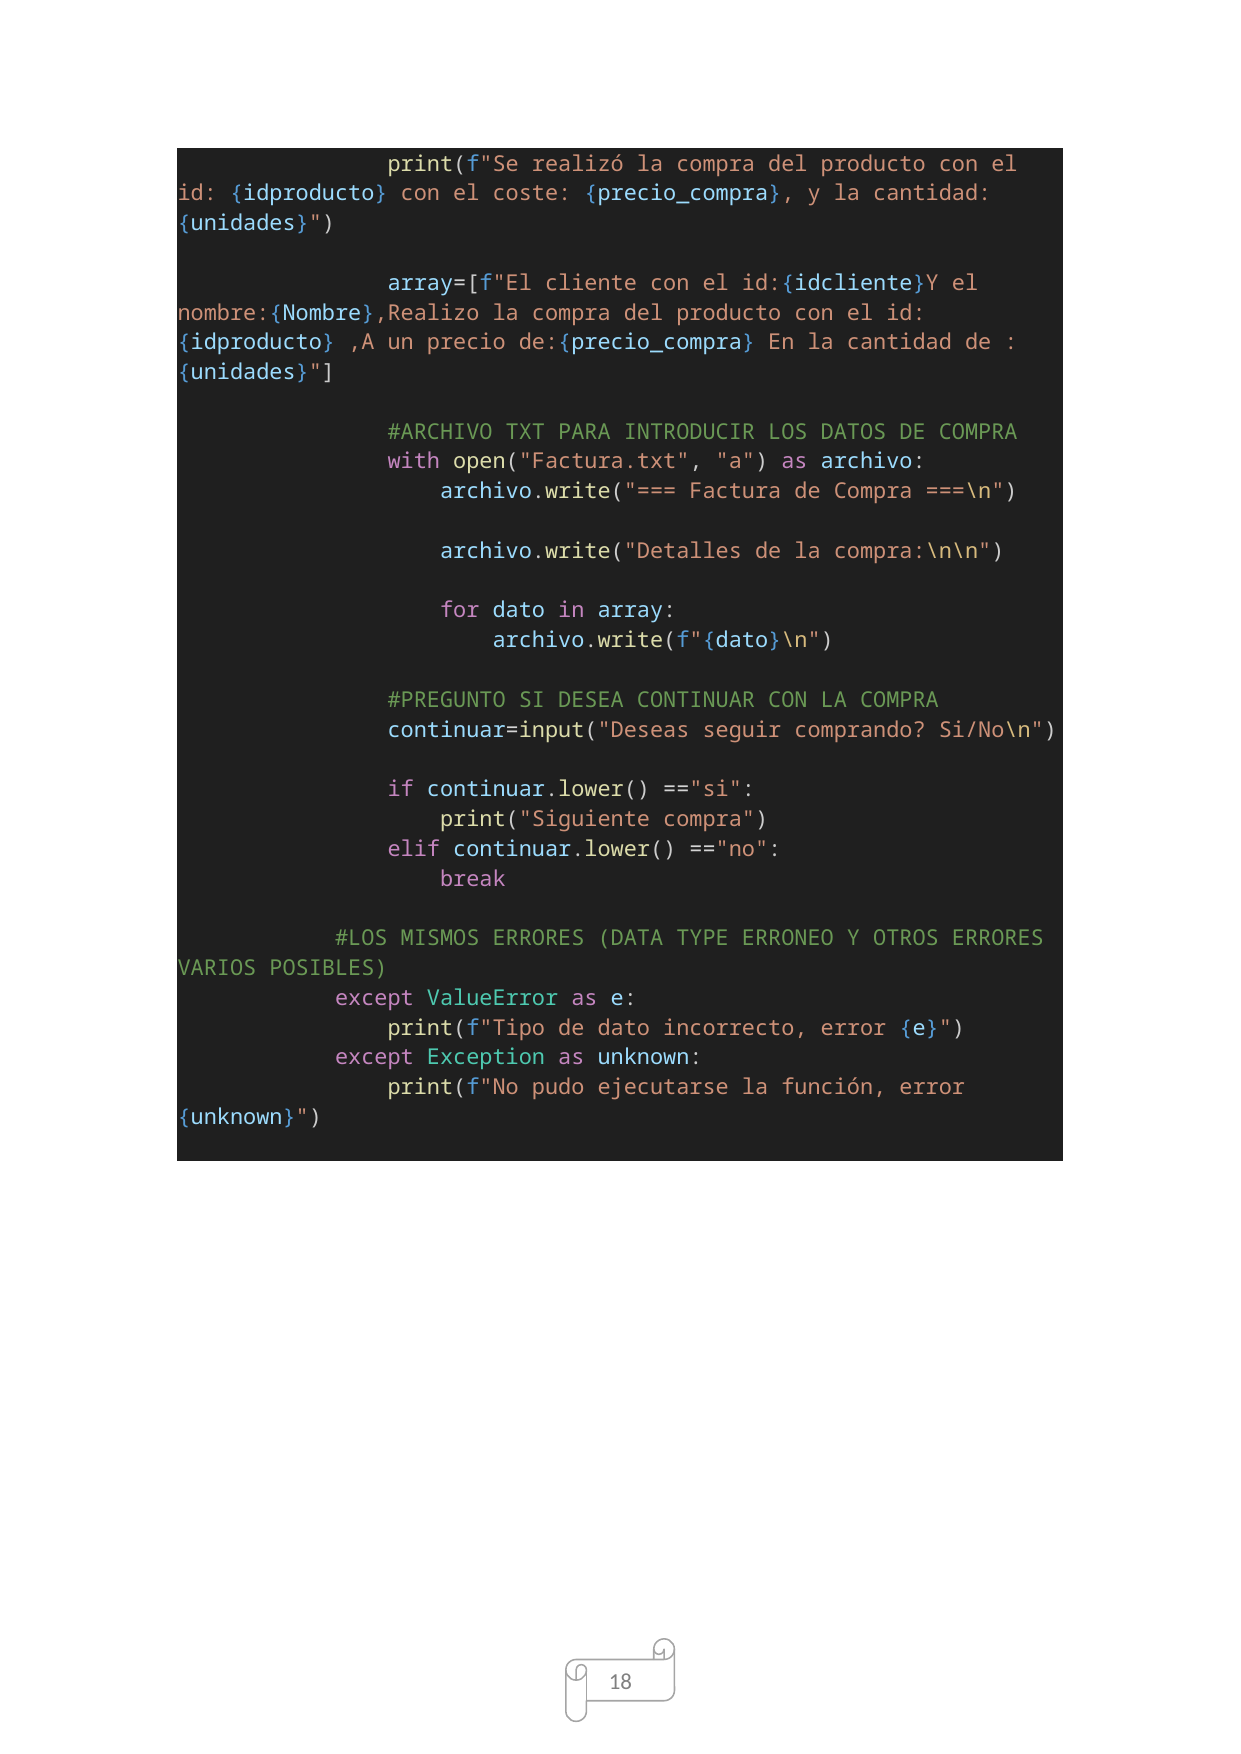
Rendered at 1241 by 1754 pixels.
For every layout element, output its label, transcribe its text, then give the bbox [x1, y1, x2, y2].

text continuar=input("Deseas seguir comprando? Si/No\n") [177, 714, 1063, 743]
text #ARCHIVO TXT PARA INTRODUCIR LOS DATOS DE COMPRA [177, 416, 1063, 446]
text except ValueError as e: [177, 982, 1063, 1012]
text except Exception as unknown: [177, 1041, 1063, 1071]
text #PREGUNTO SI DESEA CONTINUAR CON LA COMPRA [177, 684, 1063, 714]
text print("Siguiente compra") [177, 803, 1063, 833]
text with open("Factura.txt", "a") as archivo: [177, 446, 1063, 475]
text if continuar.lower() =="si": [177, 773, 1063, 803]
text break [177, 863, 1063, 892]
text array=[f"El cliente con el id:{idcliente}Y el nombre:{Nombre},Realizo la compra del producto con el id:{idproducto} ,A un precio de:{precio_compra} En la cantidad de :{unidades}"] [177, 267, 1063, 386]
text archivo.write(f"{dato}\n") [177, 624, 1063, 654]
text archivo.write("Detalles de la compra:\n\n") [177, 535, 1063, 565]
text #LOS MISMOS ERRORES (DATA TYPE ERRONEO Y OTROS ERRORES VARIOS POSIBLES) [177, 922, 1063, 982]
text for dato in array: [177, 594, 1063, 624]
text print(f"Se realizó la compra del producto con el id: {idproducto} con el coste: {precio_compra}, y la cantidad: {unidades}") [177, 148, 1063, 237]
text print(f"Tipo de dato incorrecto, error {e}") [177, 1012, 1063, 1041]
text print(f"No pudo ejecutarse la función, error {unknown}") [177, 1071, 1063, 1131]
text elif continuar.lower() =="no": [177, 833, 1063, 863]
text archivo.write("=== Factura de Compra ===\n") [177, 475, 1063, 505]
